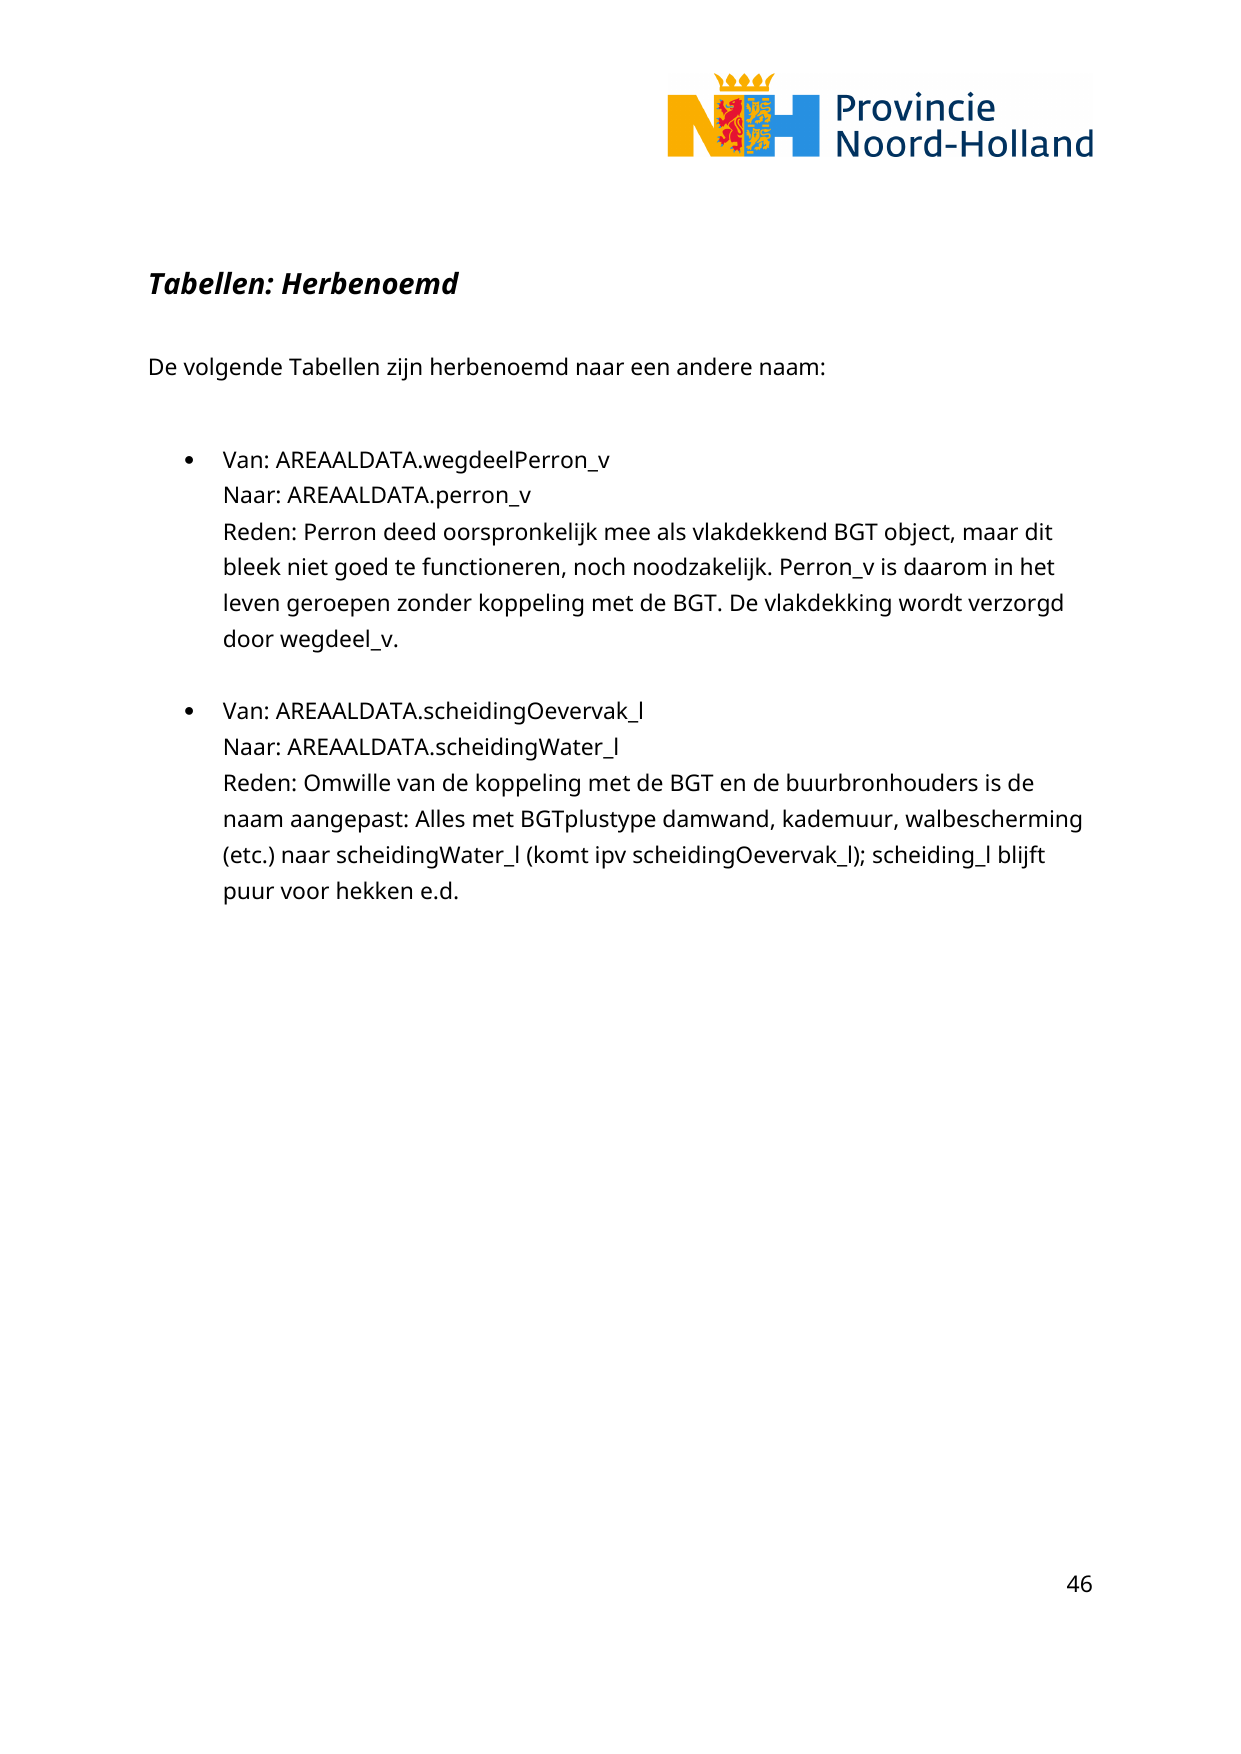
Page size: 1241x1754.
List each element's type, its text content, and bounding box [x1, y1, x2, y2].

subtitle Tabellen: Herbenoemd [148, 263, 1093, 303]
text De volgende Tabellen zijn herbenoemd naar een andere naam: [148, 315, 1093, 418]
picture [667, 73, 1093, 157]
list Van: AREAALDATA.wegdeelPerron_v Naar: AREAALDATA.perron_v Reden: Perron deed oorspronkelijk mee als vlakdekkend BGT object, maar dit bleek niet goed te functioneren, noch noodzakelijk. Perron_v is daarom in het leven geroepen zonder koppeling met de BGT. De vlakdekking wordt verzorgd door wegdeel_v. [185, 443, 1093, 690]
list Van: AREAALDATA.scheidingOevervak_l Naar: AREAALDATA.scheidingWater_l Reden: Omwille van de koppeling met de BGT en de buurbronhouders is de naam aangepast: Alles met BGTplustype damwand, kademuur, walbescherming (etc.) naar scheidingWater_l (komt ipv scheidingOevervak_l); scheiding_l blijft puur voor hekken e.d. [185, 695, 1093, 942]
